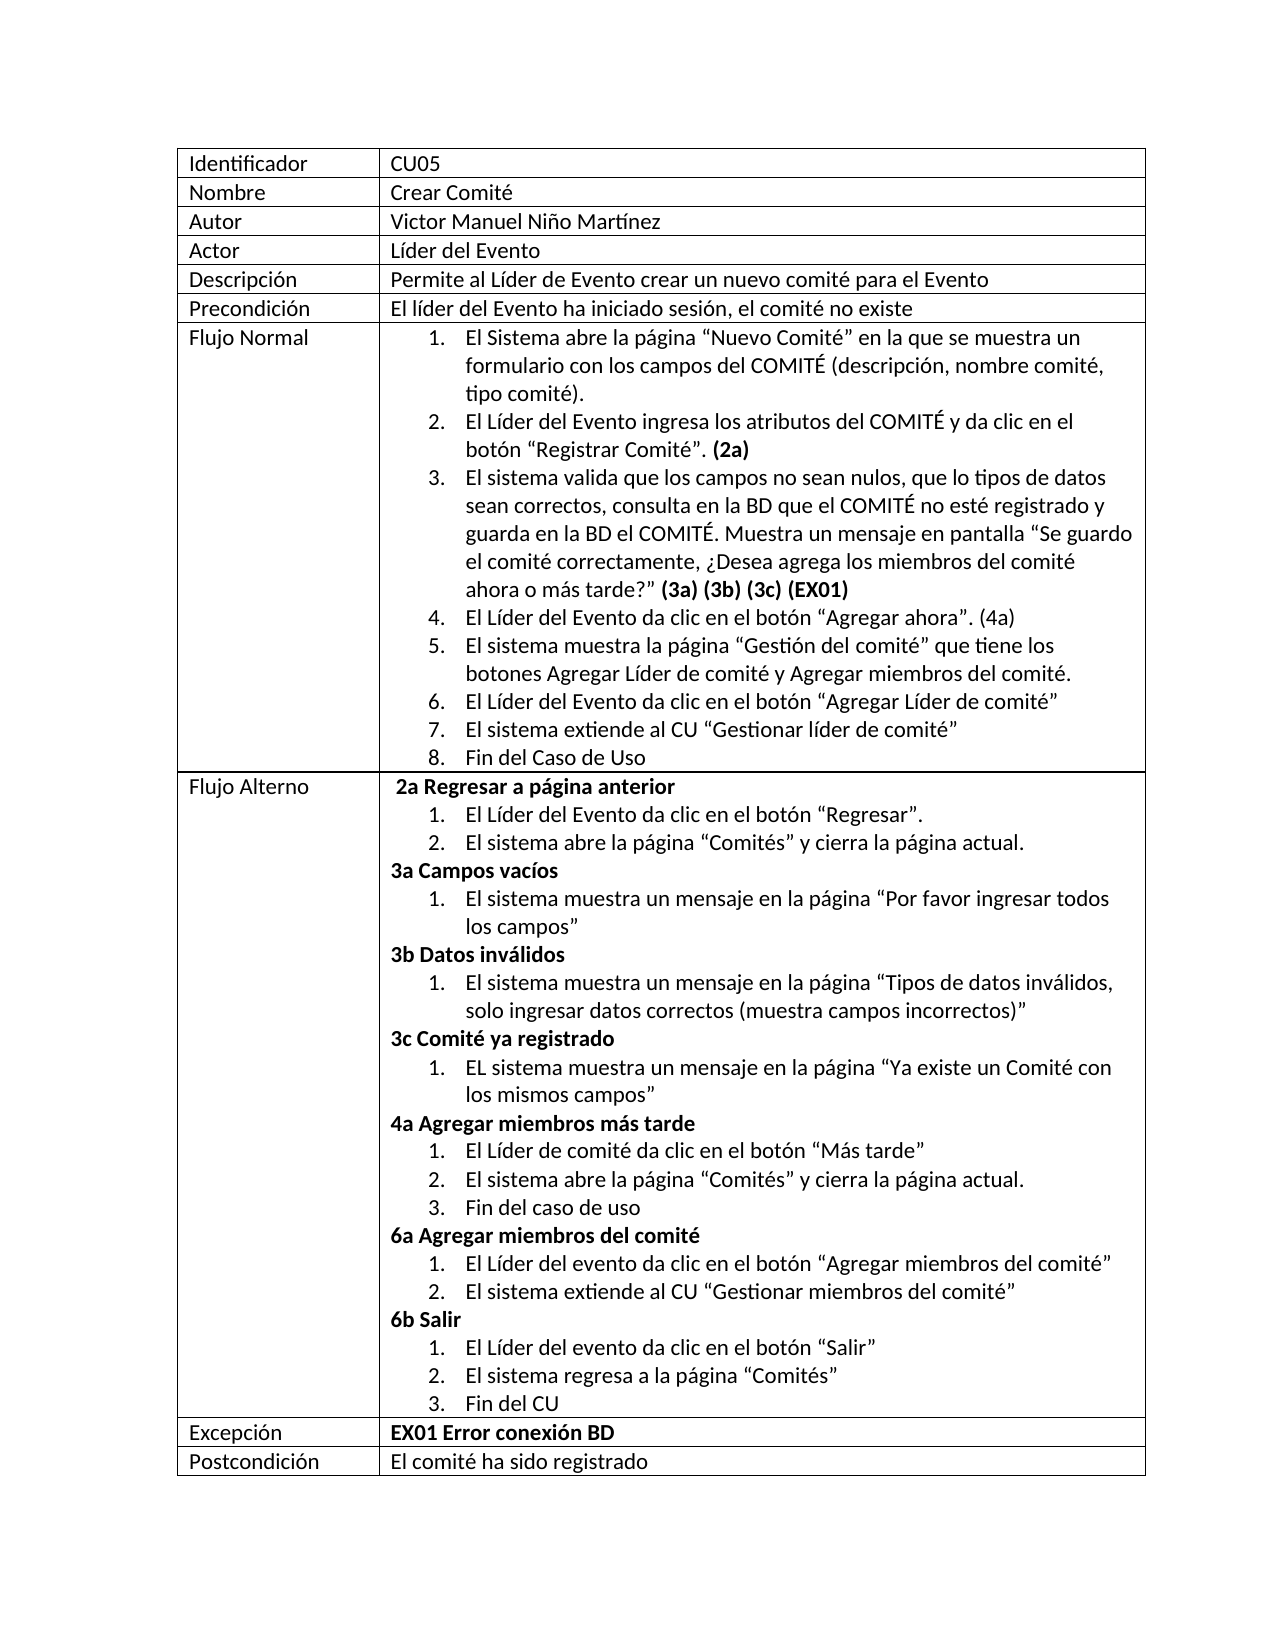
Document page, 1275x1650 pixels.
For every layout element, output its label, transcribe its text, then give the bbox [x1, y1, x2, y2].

table_cell Nombre [178, 178, 379, 206]
table_cell Flujo Alterno [178, 773, 379, 1417]
table_cell Actor [178, 236, 379, 264]
table_cell Precondición [178, 294, 379, 322]
table_cell El Sistema abre la página “Nuevo Comité” en la que se muestra un formulario con los campos del COMITÉ (descripción, nombre comité, tipo comité). El Líder del Evento ingresa los atributos del COMITÉ y da clic en el botón “Registrar Comité”. (2a) El sistema valida que los campos no sean nulos, que lo tipos de datos sean correctos, consulta en la BD que el COMITÉ no esté registrado y guarda en la BD el COMITÉ. Muestra un mensaje en pantalla “Se guardo el comité correctamente, ¿Desea agrega los miembros del comité ahora o más tarde?” (3a) (3b) (3c) (EX01) El Líder del Evento da clic en el botón “Agregar ahora”. (4a) El sistema muestra la página “Gestión del comité” que tiene los botones Agregar Líder de comité y Agregar miembros del comité. El Líder del Evento da clic en el botón “Agregar Líder de comité” El sistema extiende al CU “Gestionar líder de comité” Fin del Caso de Uso [380, 323, 1145, 771]
table_cell El comité ha sido registrado [380, 1447, 1145, 1475]
table_cell El líder del Evento ha iniciado sesión, el comité no existe [380, 294, 1145, 322]
table_cell Líder del Evento [380, 236, 1145, 264]
table_cell 2a Regresar a página anterior El Líder del Evento da clic en el botón “Regresar”. El sistema abre la página “Comités” y cierra la página actual. 3a Campos vacíos El sistema muestra un mensaje en la página “Por favor ingresar todos los campos” 3b Datos inválidos El sistema muestra un mensaje en la página “Tipos de datos inválidos, solo ingresar datos correctos (muestra campos incorrectos)” 3c Comité ya registrado EL sistema muestra un mensaje en la página “Ya existe un Comité con los mismos campos” 4a Agregar miembros más tarde El Líder de comité da clic en el botón “Más tarde” El sistema abre la página “Comités” y cierra la página actual. Fin del caso de uso 6a Agregar miembros del comité El Líder del evento da clic en el botón “Agregar miembros del comité” El sistema extiende al CU “Gestionar miembros del comité” 6b Salir El Líder del evento da clic en el botón “Salir” El sistema regresa a la página “Comités” Fin del CU [380, 773, 1145, 1417]
table_cell Excepción [178, 1418, 379, 1446]
table_cell Permite al Líder de Evento crear un nuevo comité para el Evento [380, 265, 1145, 293]
table_cell Crear Comité [380, 178, 1145, 206]
table_cell EX01 Error conexión BD [380, 1418, 1145, 1446]
table_cell Autor [178, 207, 379, 235]
table_header CU05 [380, 149, 1145, 177]
table_header Identificador [178, 149, 379, 177]
table_cell Descripción [178, 265, 379, 293]
table_cell Postcondición [178, 1447, 379, 1475]
table_cell Victor Manuel Niño Martínez [380, 207, 1145, 235]
table_cell Flujo Normal [178, 323, 379, 771]
